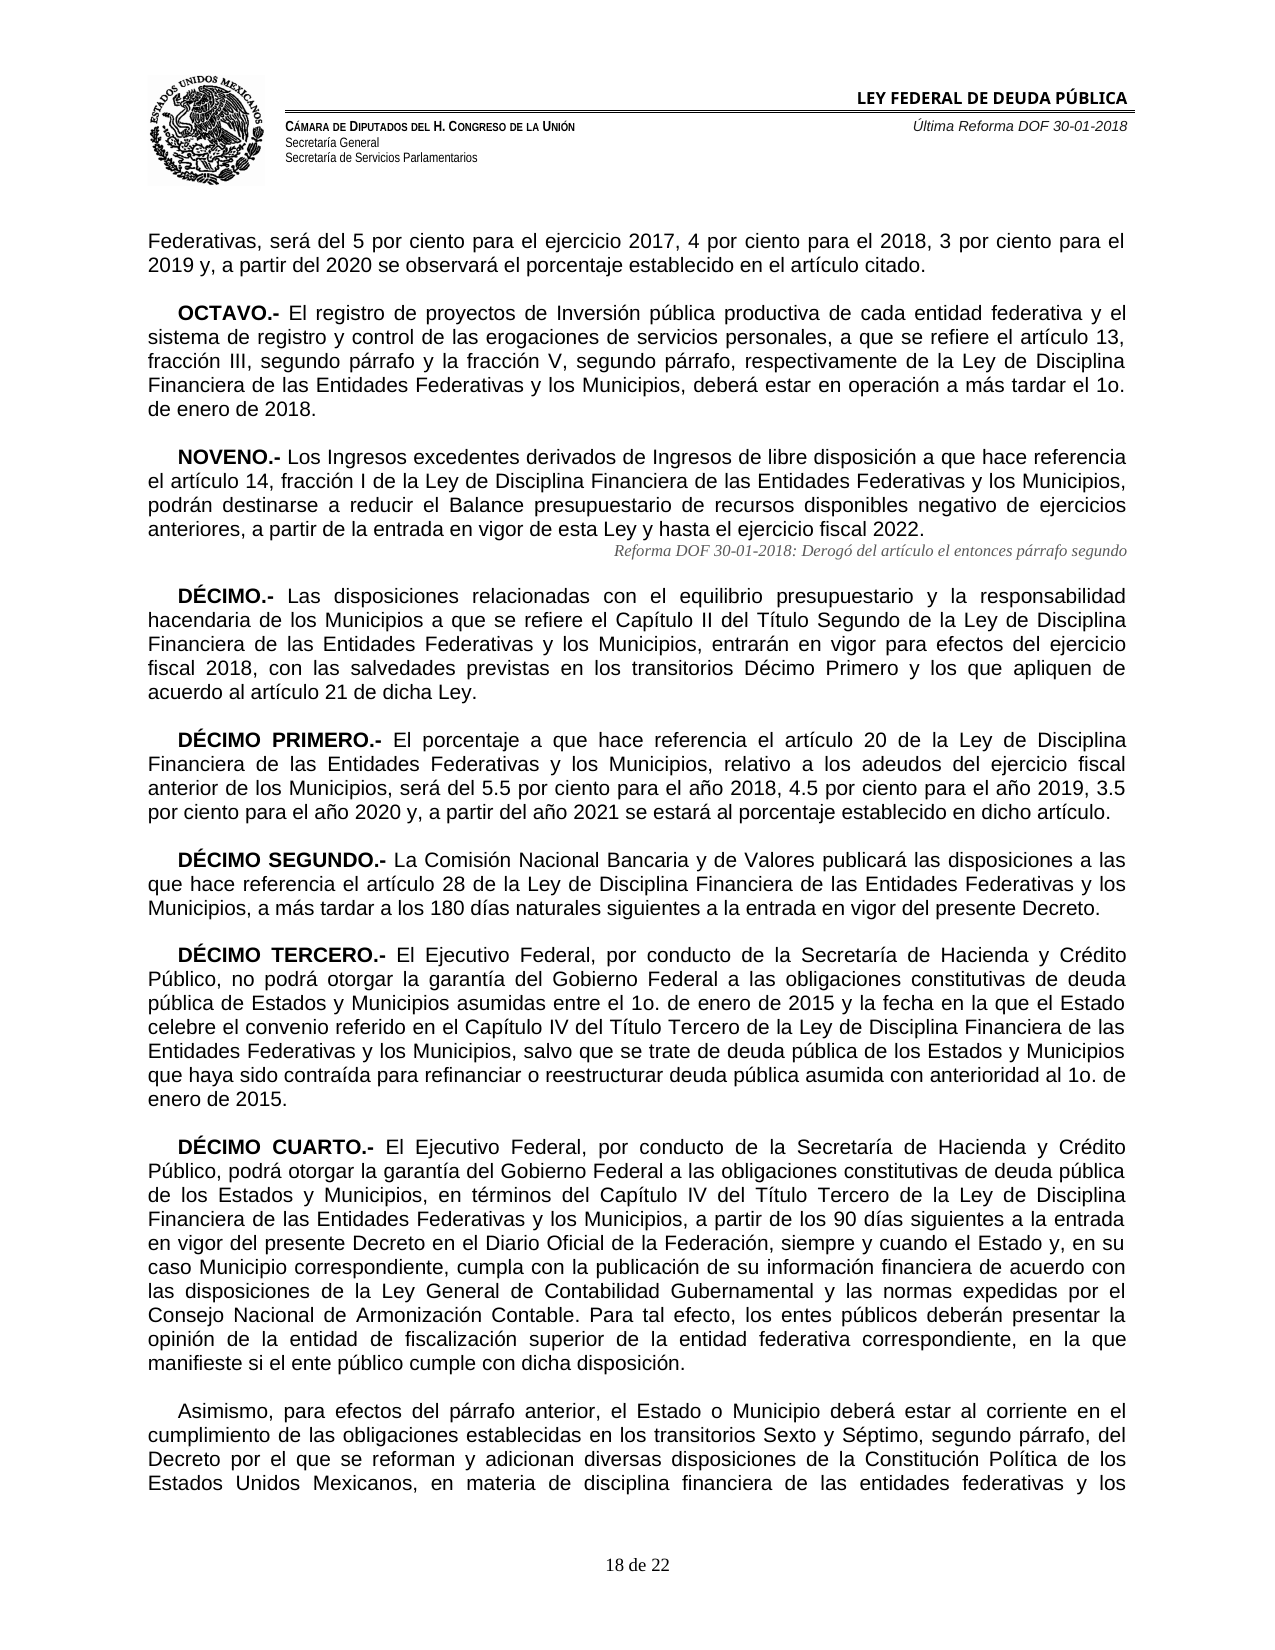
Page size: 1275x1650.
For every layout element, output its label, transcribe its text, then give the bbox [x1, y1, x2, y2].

text OCTAVO.- El registro de proyectos de Inversión pública productiva de cada entidad federativa y el sistema de registro y control de las erogaciones de servicios personales, a que se refiere el artículo 13, fracción III, segundo párrafo y la fracción V, segundo párrafo, respectivamente de la Ley de Disciplina Financiera de las Entidades Federativas y los Municipios, deberá estar en operación a más tardar el 1o. de enero de 2018. [148, 301, 1127, 421]
text Reforma DOF 30-01-2018: Derogó del artículo el entonces párrafo segundo [148, 541, 1127, 560]
text DÉCIMO.- Las disposiciones relacionadas con el equilibrio presupuestario y la responsabilidad hacendaria de los Municipios a que se refiere el Capítulo II del Título Segundo de la Ley de Disciplina Financiera de las Entidades Federativas y los Municipios, entrarán en vigor para efectos del ejercicio fiscal 2018, con las salvedades previstas en los transitorios Décimo Primero y los que apliquen de acuerdo al artículo 21 de dicha Ley. [148, 584, 1127, 704]
text NOVENO.- Los Ingresos excedentes derivados de Ingresos de libre disposición a que hace referencia el artículo 14, fracción I de la Ley de Disciplina Financiera de las Entidades Federativas y los Municipios, podrán destinarse a reducir el Balance presupuestario de recursos disponibles negativo de ejercicios anteriores, a partir de la entrada en vigor de esta Ley y hasta el ejercicio fiscal 2022. [148, 445, 1127, 541]
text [148, 1398, 1127, 1494]
text DÉCIMO PRIMERO.- El porcentaje a que hace referencia el artículo 20 de la Ley de Disciplina Financiera de las Entidades Federativas y los Municipios, relativo a los adeudos del ejercicio fiscal anterior de los Municipios, será del 5.5 por ciento para el año 2018, 4.5 por ciento para el año 2019, 3.5 por ciento para el año 2020 y, a partir del año 2021 se estará al porcentaje establecido en dicho artículo. [148, 728, 1127, 823]
text DÉCIMO TERCERO.- El Ejecutivo Federal, por conducto de la Secretaría de Hacienda y Crédito Público, no podrá otorgar la garantía del Gobierno Federal a las obligaciones constitutivas de deuda pública de Estados y Municipios asumidas entre el 1o. de enero de 2015 y la fecha en la que el Estado celebre el convenio referido en el Capítulo IV del Título Tercero de la Ley de Disciplina Financiera de las Entidades Federativas y los Municipios, salvo que se trate de deuda pública de los Estados y Municipios que haya sido contraída para refinanciar o reestructurar deuda pública asumida con anterioridad al 1o. de enero de 2015. [148, 943, 1127, 1111]
text DÉCIMO CUARTO.- El Ejecutivo Federal, por conducto de la Secretaría de Hacienda y Crédito Público, podrá otorgar la garantía del Gobierno Federal a las obligaciones constitutivas de deuda pública de los Estados y Municipios, en términos del Capítulo IV del Título Tercero de la Ley de Disciplina Financiera de las Entidades Federativas y los Municipios, a partir de los 90 días siguientes a la entrada en vigor del presente Decreto en el Diario Oficial de la Federación, siempre y cuando el Estado y, en su caso Municipio correspondiente, cumpla con la publicación de su información financiera de acuerdo con las disposiciones de la Ley General de Contabilidad Gubernamental y las normas expedidas por el Consejo Nacional de Armonización Contable. Para tal efecto, los entes públicos deberán presentar la opinión de la entidad de fiscalización superior de la entidad federativa correspondiente, en la que manifieste si el ente público cumple con dicha disposición. [148, 1135, 1127, 1374]
text DÉCIMO SEGUNDO.- La Comisión Nacional Bancaria y de Valores publicará las disposiciones a las que hace referencia el artículo 28 de la Ley de Disciplina Financiera de las Entidades Federativas y los Municipios, a más tardar a los 180 días naturales siguientes a la entrada en vigor del presente Decreto. [148, 847, 1127, 919]
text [148, 229, 1127, 277]
